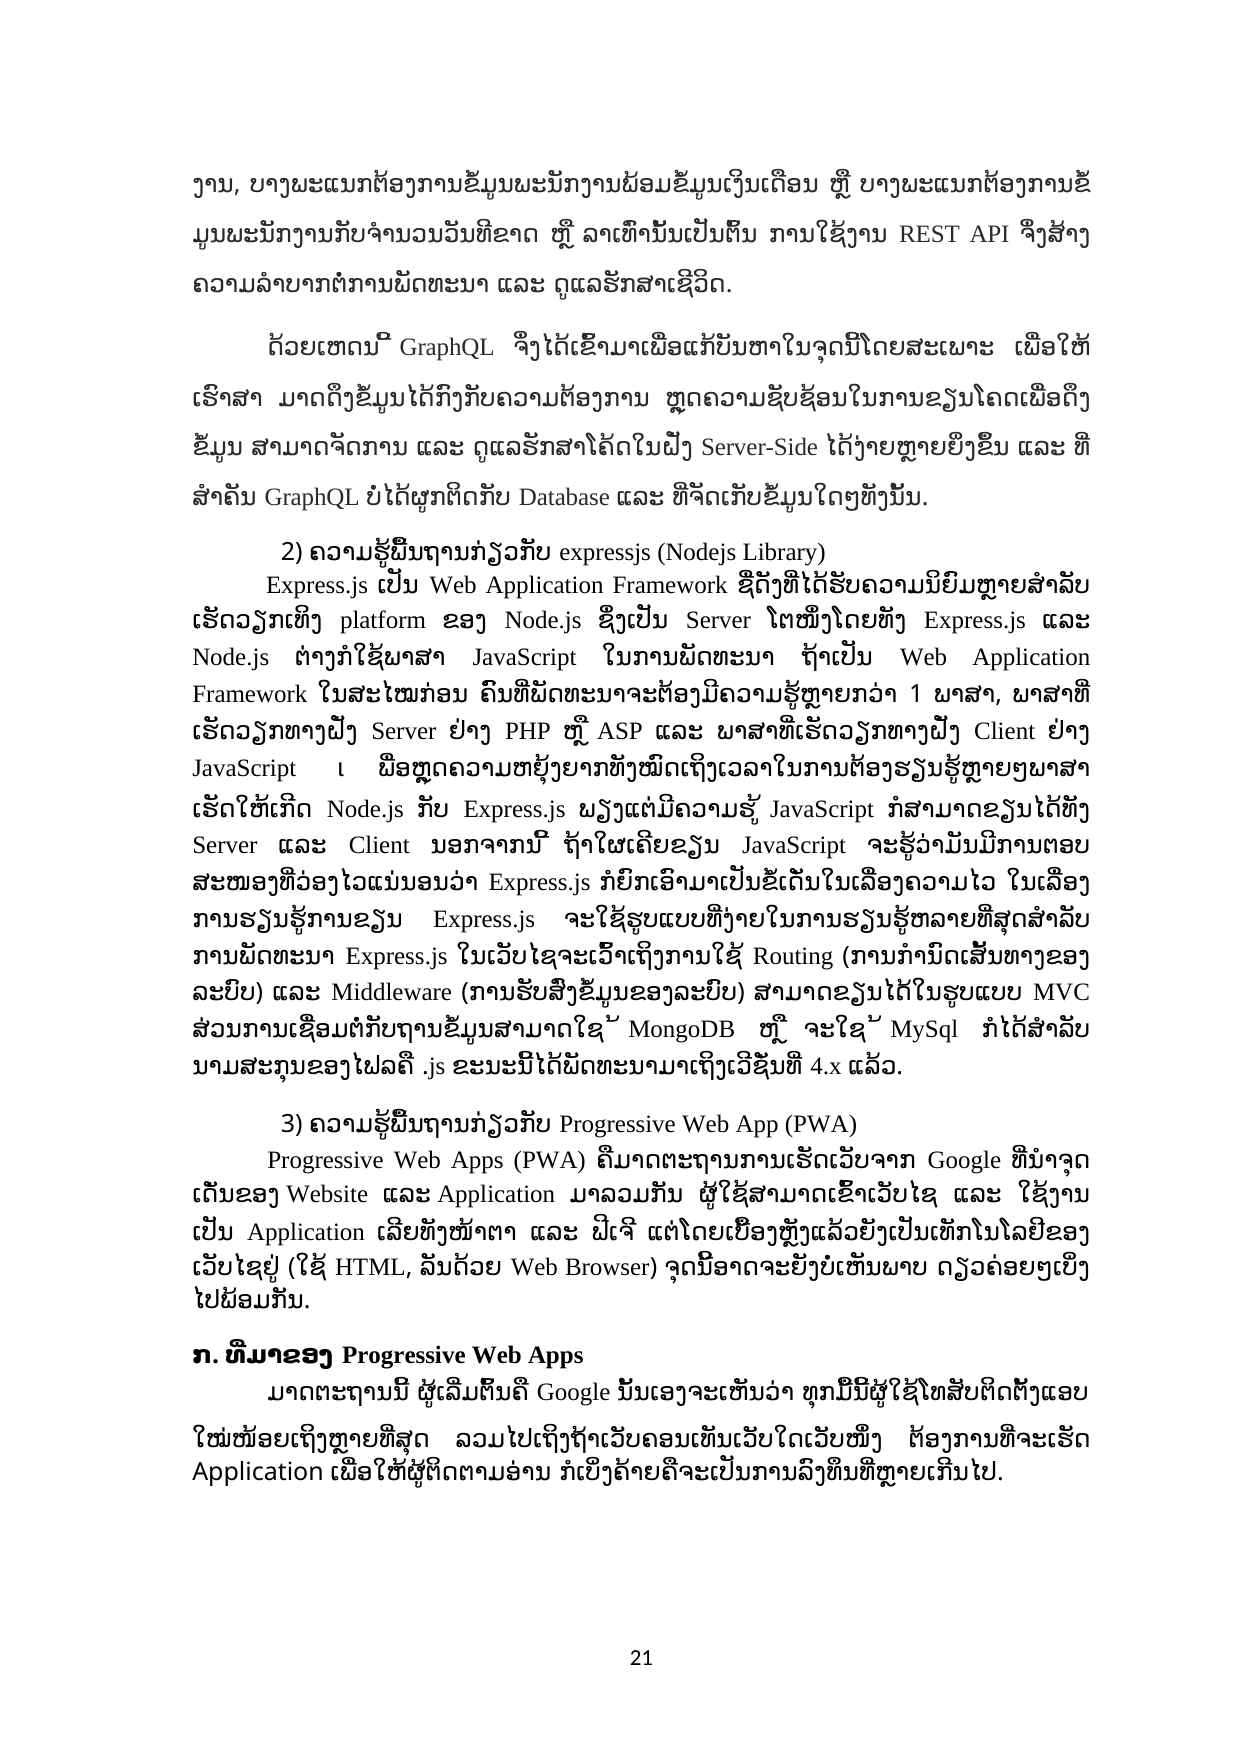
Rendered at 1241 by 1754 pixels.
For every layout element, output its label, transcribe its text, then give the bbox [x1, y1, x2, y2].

text Express.js ເປັນ Web Application Framework ຊື່ດັງທີ່ໄດ້ຮັບຄວາມນິຍົມຫຼາຍສຳລັບເຮັດວຽກເທິງ platform ຂອງ Node.js ຊຶ່ງເປັນ Server ໂຕໜຶ່ງໂດຍທັງ Express.js ແລະ Node.js ຕ່າງກໍໃຊ້ພາສາ JavaScript ໃນການພັດທະນາ ຖ້າເປັນ Web Application Framework ໃນສະໄໝກ່ອນ ຄົົນທີ່ພັດທະນາຈະຕ້ອງມີຄວາມຮູ້ຫຼາຍກວ່າ 1 ພາສາ, ພາສາທີ່ເຮັດວຽກທາງຝັ່ງ Server ຢ່າງ PHP ຫຼື ASP ແລະ ພາສາທີ່ເຮັດວຽກທາງຝັ່ງ Client ຢ່າງ JavaScript เພື່ອຫຼຸດຄວາມຫຍຸ້ງຍາກທັງໝົດເຖິງເວລາໃນການຕ້ອງຮຽນຮູ້ຫຼາຍໆພາສາເຮັດໃຫ້ເກີດ Node.js ກັບ Express.js ພຽງແຕ່ມີຄວາມຮູ້ JavaScript ກໍສາມາດຂຽນໄດ້ທັງ Server ແລະ Client ນອກຈາກນີ້ ຖ້າໃຜເຄີຍຂຽນ JavaScript ຈະຮູ້ວ່າມັນມີການຕອບສະໜອງທີ່ວ່ອງໄວແນ່ນອນວ່າ Express.js ກໍຍົກເອົາມາເປັນຂໍ້ເດັ່ນໃນເລື່ອງຄວາມໄວ ໃນເລື່ອງການຮຽນຮູ້ການຂຽນ Express.js ຈະໃຊ້ຮູບແບບທີ່ງ່າຍໃນການຮຽນຮູ້ຫລາຍທີ່ສຸດສຳລັບການພັດທະນາ Express.js ໃນເວັບໄຊຈະເວົ້າເຖິງການໃຊ້ Routing (ການກຳນົດເສັ້ນທາງຂອງລະບົບ) ແລະ Middleware (ການຮັບສົ່ງຂໍ້ມູນຂອງລະບົບ) ສາມາດຂຽນໄດ້ໃນຮູບແບບ MVC ສ່ວນການເຊື່ອມຕໍ່ກັບຖານຂໍ້ມູນສາມາດໃຊ້ MongoDB ຫຼື ຈະໃຊ້ MySql ກໍໄດ້ສຳລັບນາມສະກຸນຂອງໄຟລຄື .js ຂະນະນີ້ໄດ້ພັດທະນາມາເຖິງເວີຊັ່ນທີ່ 4.x ແລ້ວ. [192, 570, 1090, 1082]
subtitle 2) ຄວາມຮູ້ພື້ນຖານກ່ຽວກັບ expressjs (Nodejs Library) [281, 533, 1090, 567]
text Progressive Web Apps (PWA) ຄືມາດຕະຖານ​ການເຮັດ​ເວັບ​ຈາກ Google ທີ່​ນຳ​ຈຸດ​ເດັ່ນ​ຂອງ Website ແລະ Application ມາ​ລວມ​ກັນ ຜູ້​ໃຊ້​ສາມາດ​ເຂົ້າ​ເວັບ​ໄຊ​ ​ແລະ ​ໃຊ້​ງານ​​​ເປັນ Application ເລີຍທັງ​ໜ້າ​ຕາ ​ແລະ​ ຟີ​ເຈີ ແຕ່​ໂດຍ​ເບື້ອງ​ຫຼັງ​ແລ້ວ​ຍັງ​ເປັນ​ເທັກ​ໂນ​ໂລ​ຢີ​ຂອງ​ເວັບ​ໄຊ​​ຢູ່ (ໃຊ້ HTML, ລັນ​ດ້ວຍ Web Browser) ຈຸດ​ນີ້​ອາດຈະ​ຍັງ​ບໍ່​ເຫັນ​ພາບ ດຽວ​ຄ່ອຍ​ໆເບິ່ງ​ໄປ​ພ້ອມ​ກັນ. [192, 1142, 1090, 1316]
text ດ້ວຍ​ເຫດ​ນີ້ GraphQL ຈຶ່ງ​ໄດ້​ເຂົ້າ​ມາ​ເພື່ອ​ແກ້​ບັນຫາ​ໃນ​ຈຸດ​ນີ້​ໂດຍ​ສະເພາະ ເພື່ອ​ໃຫ້​ເຮົາ​ສາ ມາດ​ດຶງ​ຂໍ້​ມູນ​ໄດ້​ກົງ​ກັບ​ຄວາມ​ຕ້ອງ​ການ ຫຼຸດ​ຄວາມ​ຊັບ​ຊ້ອນ​ໃນ​ການ​ຂຽນ​ໂຄດ​ເພື່ອ​ດຶງ​ຂໍ້​ມູນ ສາມາດ​ຈັດການ​ ແລະ ​ດູແລຮັກສາ​ໂຄ້​ດ​ໃນ​ຝັ່ງ Server-Side ໄດ້​ງ່າຍ​ຫຼາຍ​ຍິ່ງ​ຂຶ້ນ ແລະ ​ທີ່​ສຳຄັນ GraphQL ບໍ່​ໄດ້​ຜູກ​ຕິດ​ກັບ Database ແລະ ທີ່​ຈັດ​ເກັບ​ຂໍ້​ມູນ​ໃດ​ໆ​ທັງ​ນັ້ນ. [192, 312, 1090, 512]
text ໃໝ່​ໜ້ອຍ​ເຖິງ​ຫຼາຍ​ທີ່ສຸດ ລວມໄປ​ເຖິງ​ຖ້າ​ເວັບ​ຄອນ​ເທັນ​ເວັບໃດເວັບ​ໜຶ່ງ​ ຕ້ອງ​ການ​ທີ່​ຈະ​ເຮັດ Application ເພື່ອ​ໃຫ້​ຜູ້​ຕິດ​ຕາມ​ອ່ານ ກໍ​ເບິ່ງ​ຄ້າຍຄືຈະ​ເປັນ​ການ​ລົງ​ທຶນ​ທີ່​ຫຼາຍ​ເກີນ​ໄປ. [192, 1424, 1090, 1488]
subtitle 3) ຄວາມຮູ້ພື້ນຖານກ່ຽວກັບ Progressive Web App (PWA) [281, 1105, 1090, 1139]
subtitle ​ກ. ທີ່​ມາ​ຂອງ Progressive Web Apps [192, 1337, 1090, 1371]
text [192, 150, 1090, 300]
text ມາດຕະຖານ​ນີ້ ​ຜູ້​ເລີ່ມ​ຕົ້ນ​ຄື Google ນັ້ນ​ເອງ​ຈະເຫັນວ່າ​ ທຸກ​ມື້​ນີ້​ຜູ້​ໃຊ້​ໂທ​ສັບ​ຕິດ​ຕັ້ງ​ແອບ​ [192, 1374, 1090, 1408]
